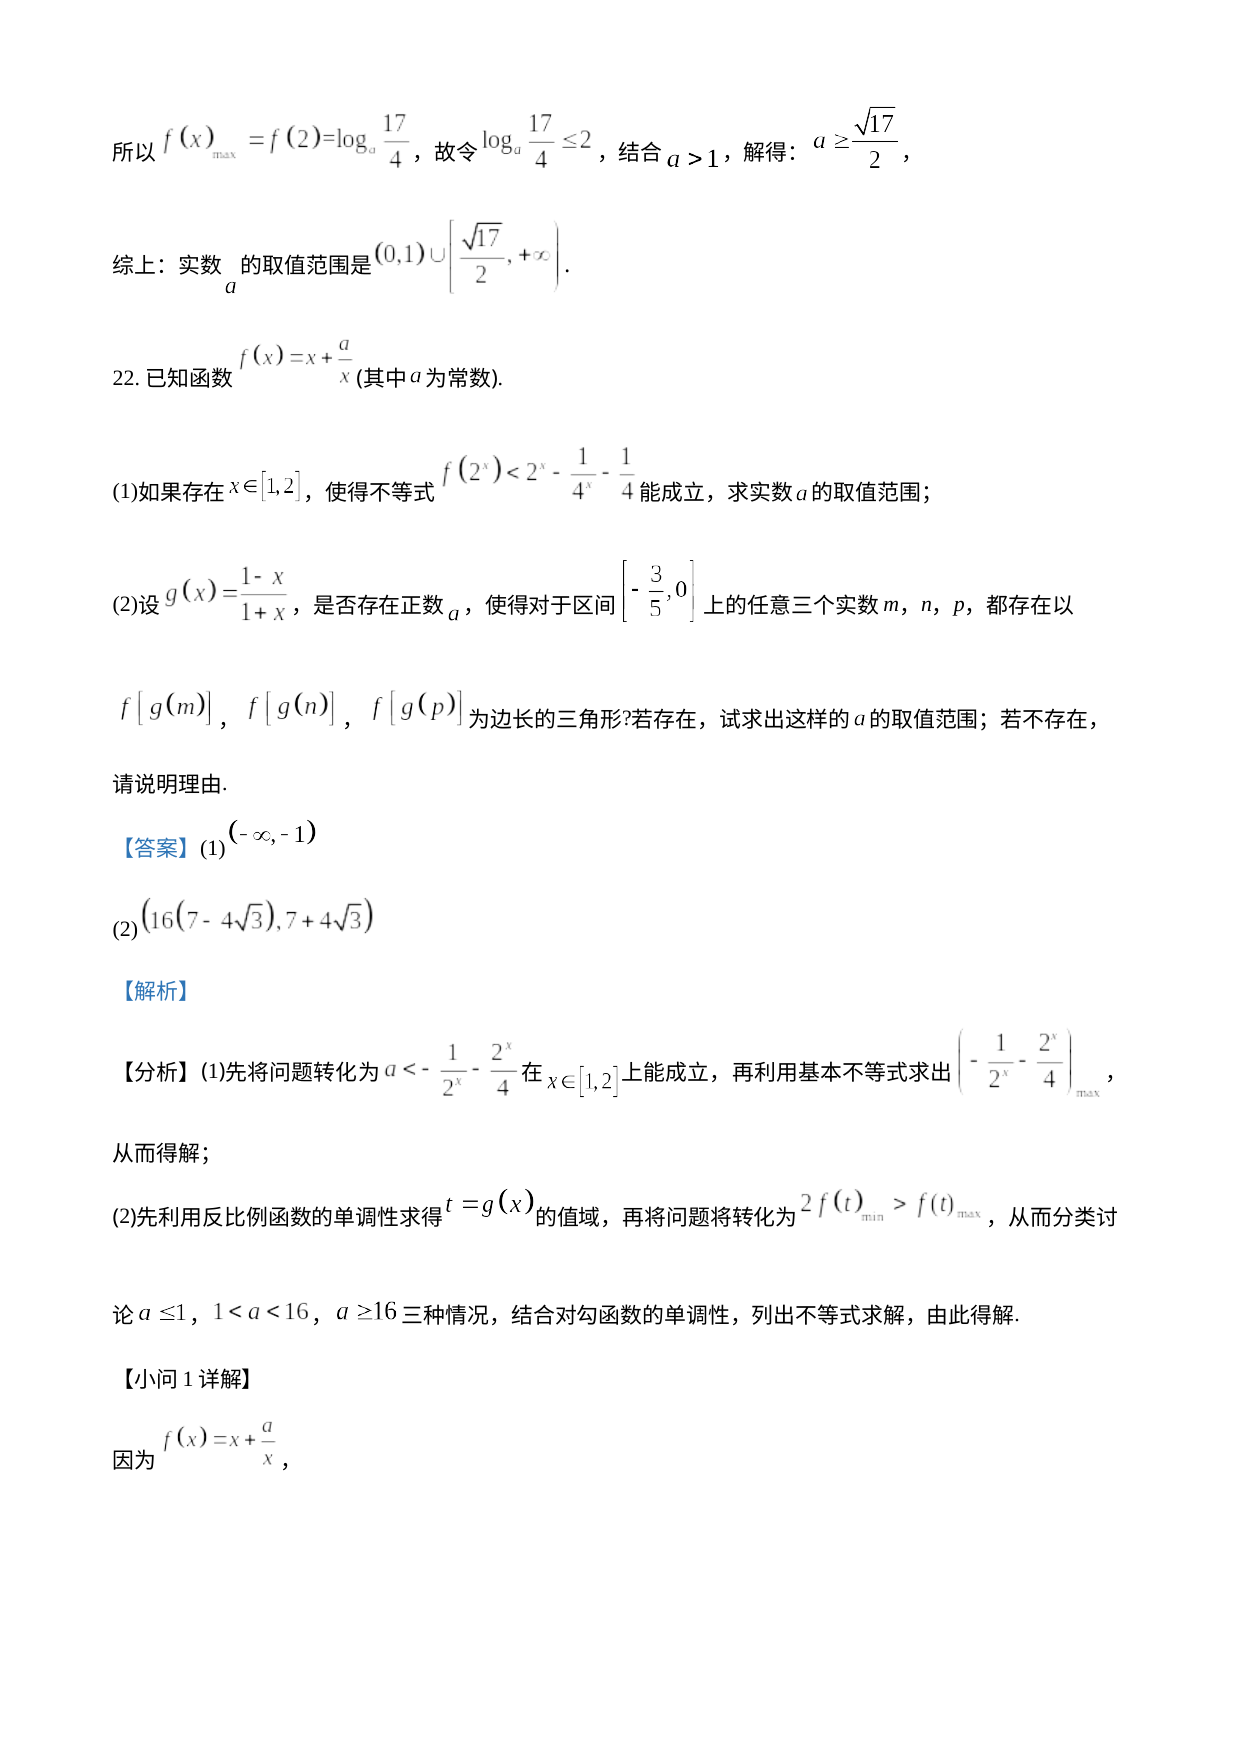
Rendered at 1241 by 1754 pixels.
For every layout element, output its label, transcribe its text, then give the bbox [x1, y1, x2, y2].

text (2)设，是否存在正数，使得对于区间上的任意三个实数m，n，p，都存在以，，为边长的三角形?若存在，试求出这样的的取值范围；若不存在，请说明理由. [112, 555, 1128, 799]
text (2)先利用反比例函数的单调性求得的值域，再将问题将转化为，从而分类讨论，，三种情况，结合对勾函数的单调性，列出不等式求解，由此得解. [112, 1184, 1128, 1346]
text (1)如果存在，使得不等式能成立，求实数的取值范围； [112, 442, 1128, 539]
text 因为， [112, 1410, 1128, 1508]
text 【答案】(1) [112, 815, 1128, 880]
text 22. 已知函数(其中为常数). [112, 328, 1128, 426]
text 【解析】 [112, 973, 1128, 1006]
text 所以，故令，结合，解得：， [112, 102, 1128, 199]
text (2) [112, 896, 1128, 961]
text 【分析】(1)先将问题转化为在上能成立，再利用基本不等式求出，从而得解； [112, 1022, 1128, 1168]
text 【小问1详解】 [112, 1362, 1128, 1394]
text 综上：实数的取值范围是. [112, 215, 1128, 313]
